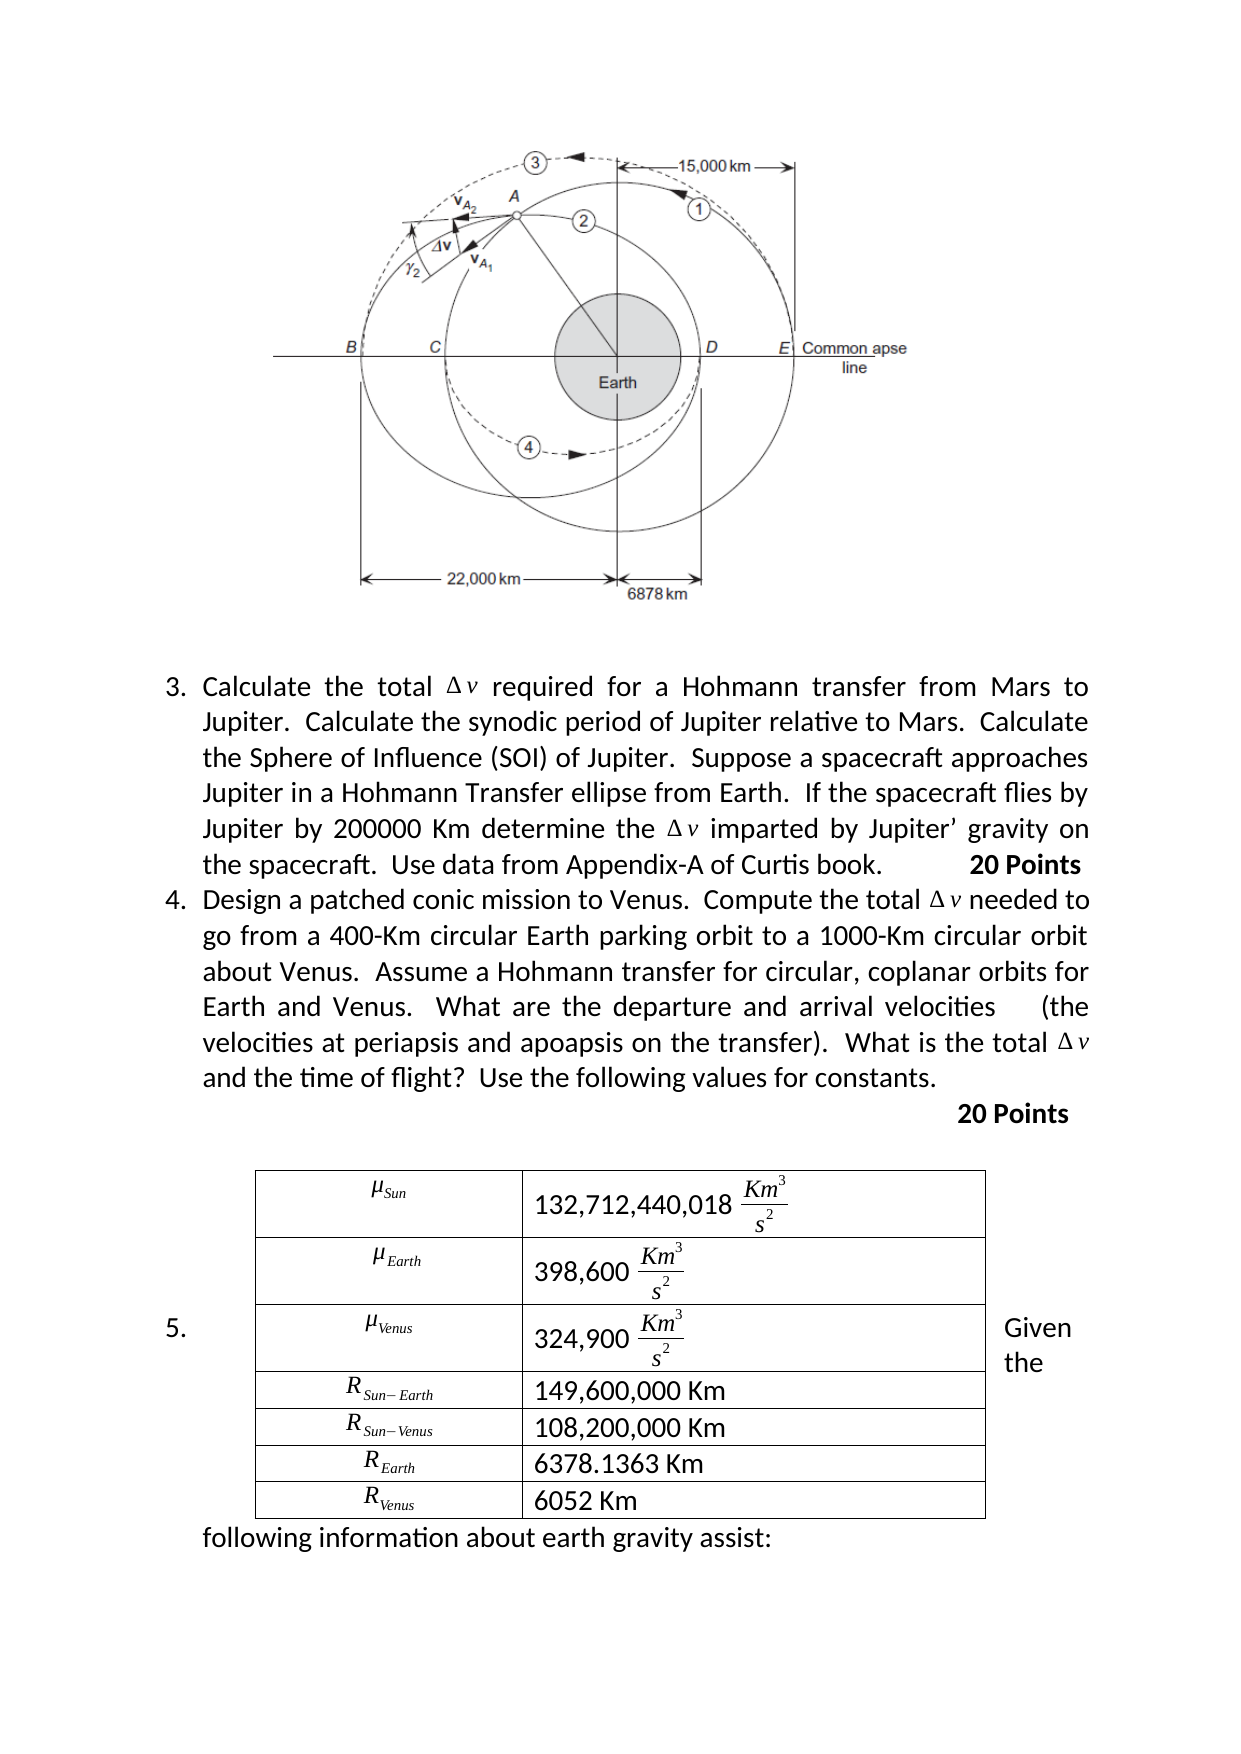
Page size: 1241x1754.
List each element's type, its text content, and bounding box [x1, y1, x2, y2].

table_cell 6378.1363 Km [523, 1446, 985, 1481]
table_cell 324,900 [523, 1305, 985, 1371]
list Design a patched conic mission to Venus. Compute the total needed to go from a 400-Km circular Earth parking orbit to a 1000-Km circular orbit about Venus. Assume a Hohmann transfer for circular, coplanar orbits for Earth and Venus. What are the departure and arrival velocities (the velocities at periapsis and apoapsis on the transfer). What is the total and the time of flight? Use the following values for constants. [165, 881, 1090, 1095]
table_cell [256, 1409, 522, 1444]
table_header [256, 1171, 522, 1237]
table_cell 149,600,000 Km [523, 1372, 985, 1408]
table_header 132,712,440,018 [523, 1171, 985, 1237]
table_cell 398,600 [523, 1238, 985, 1304]
table_cell [256, 1305, 522, 1371]
list Calculate the total required for a Hohmann transfer from Mars to Jupiter. Calculate the synodic period of Jupiter relative to Mars. Calculate the Sphere of Influence (SOI) of Jupiter. Suppose a spacecraft approaches Jupiter in a Hohmann Transfer ellipse from Earth. If the spacecraft flies by Jupiter by 200000 Km determine the imparted by Jupiter’ gravity on the spacecraft. Use data from Appendix-A of Curtis book. 20 Points [165, 668, 1090, 881]
table_cell [256, 1238, 522, 1304]
text 20 Points [750, 1095, 1090, 1131]
table_cell 6052 Km [523, 1482, 985, 1518]
table_cell [256, 1482, 522, 1518]
table_cell [256, 1372, 522, 1408]
table_cell 108,200,000 Km [523, 1409, 985, 1444]
list Given the following information about earth gravity assist: [165, 1309, 1090, 1554]
table_cell [256, 1446, 522, 1481]
